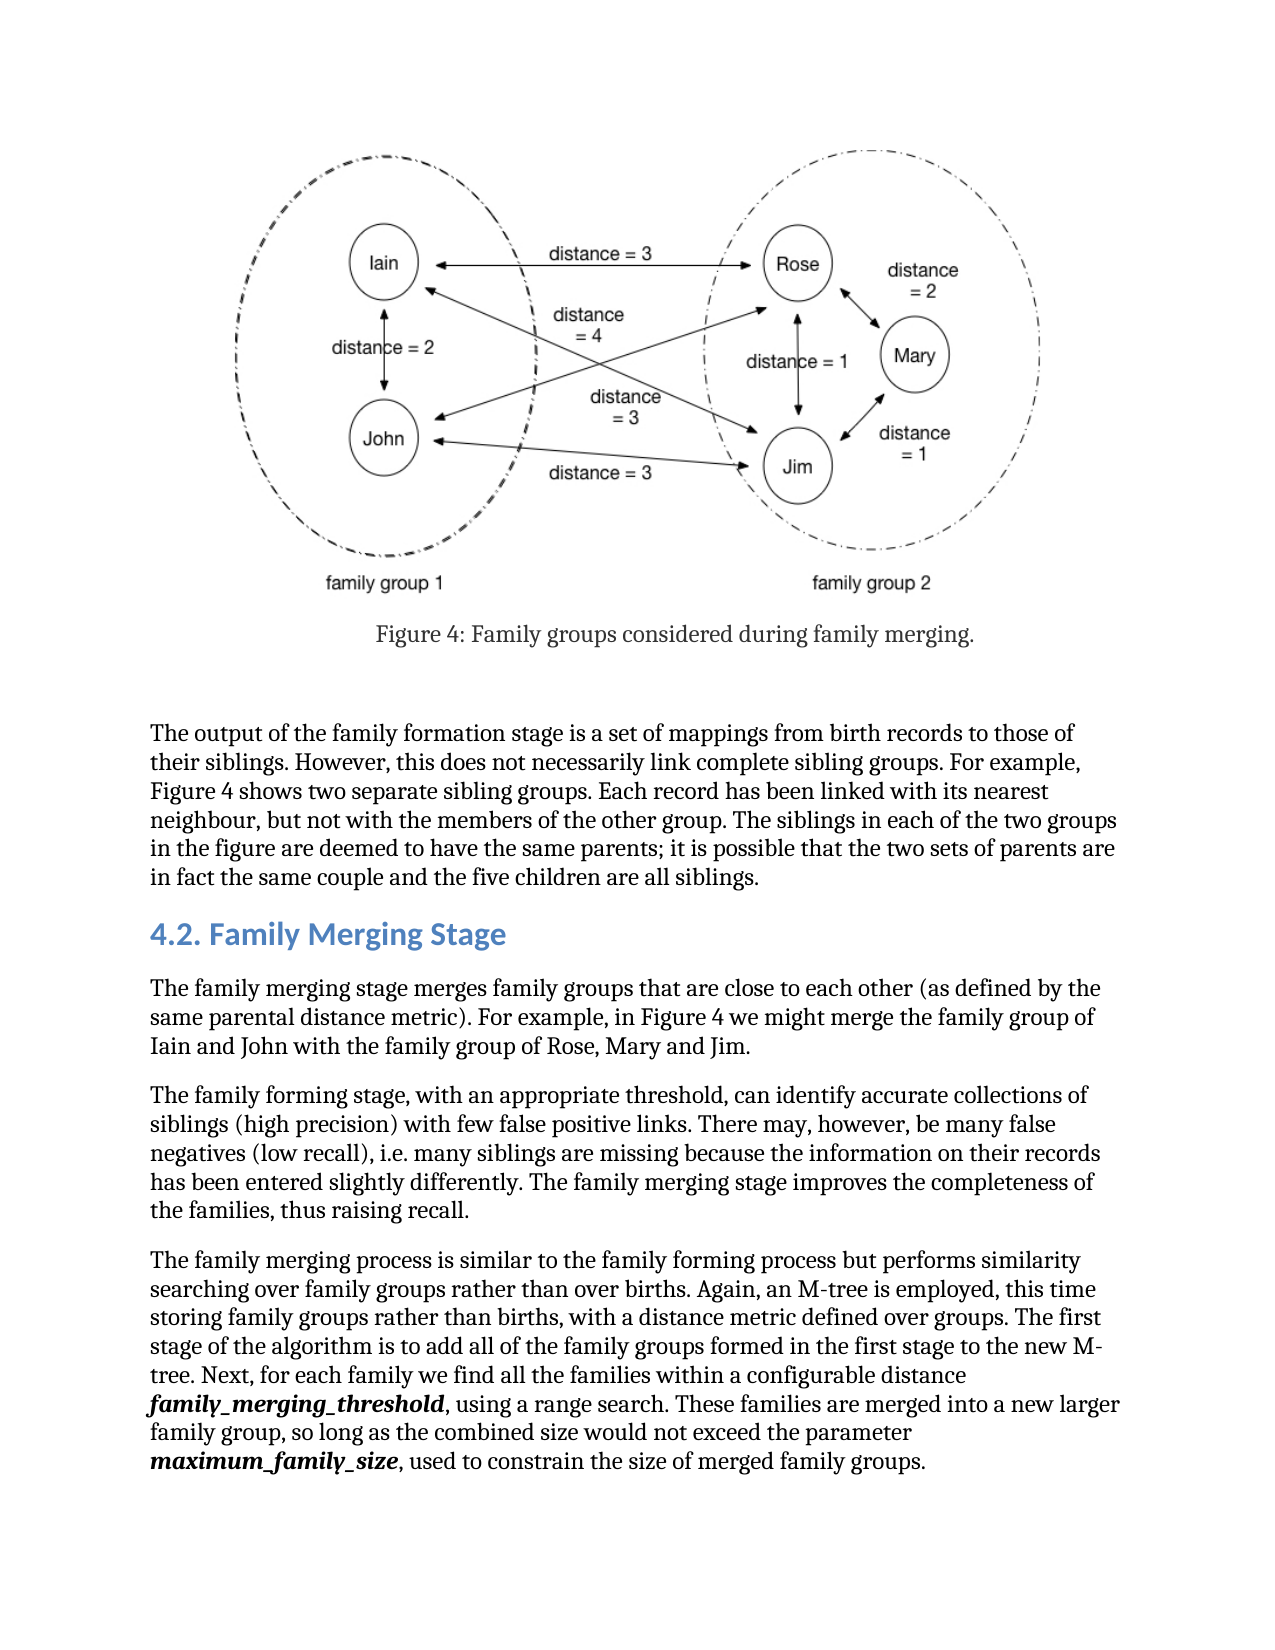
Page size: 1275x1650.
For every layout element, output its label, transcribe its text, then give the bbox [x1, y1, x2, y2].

text The family merging process is similar to the family forming process but performs similarity searching over family groups rather than over births. Again, an M-tree is employed, this time storing family groups rather than births, with a distance metric defined over groups. The first stage of the algorithm is to add all of the family groups formed in the first stage to the new M-tree. Next, for each family we find all the families within a configurable distance family_merging_threshold, using a range search. These families are merged into a new larger family group, so long as the combined size would not exceed the parameter maximum_family_size, used to constrain the size of merged family groups. [150, 1246, 1125, 1476]
text The family forming stage, with an appropriate threshold, can identify accurate collections of siblings (high precision) with few false positive links. There may, however, be many false negatives (low recall), i.e. many siblings are missing because the information on their records has been entered slightly differently. The family merging stage improves the completeness of the families, thus raising recall. [150, 1081, 1125, 1225]
text Figure 4: Family groups considered during family merging. [150, 620, 1125, 649]
picture [234, 150, 1041, 600]
subtitle 4.2. Family Merging Stage [150, 913, 1125, 953]
text The family merging stage merges family groups that are close to each other (as defined by the same parental distance metric). For example, in Figure 4 we might merge the family group of Iain and John with the family group of Rose, Mary and Jim. [150, 974, 1125, 1060]
text The output of the family formation stage is a set of mappings from birth records to those of their siblings. However, this does not necessarily link complete sibling groups. For example, Figure 4 shows two separate sibling groups. Each record has been linked with its nearest neighbour, but not with the members of the other group. The siblings in each of the two groups in the figure are deemed to have the same parents; it is possible that the two sets of parents are in fact the same couple and the five children are all siblings. [150, 719, 1125, 892]
